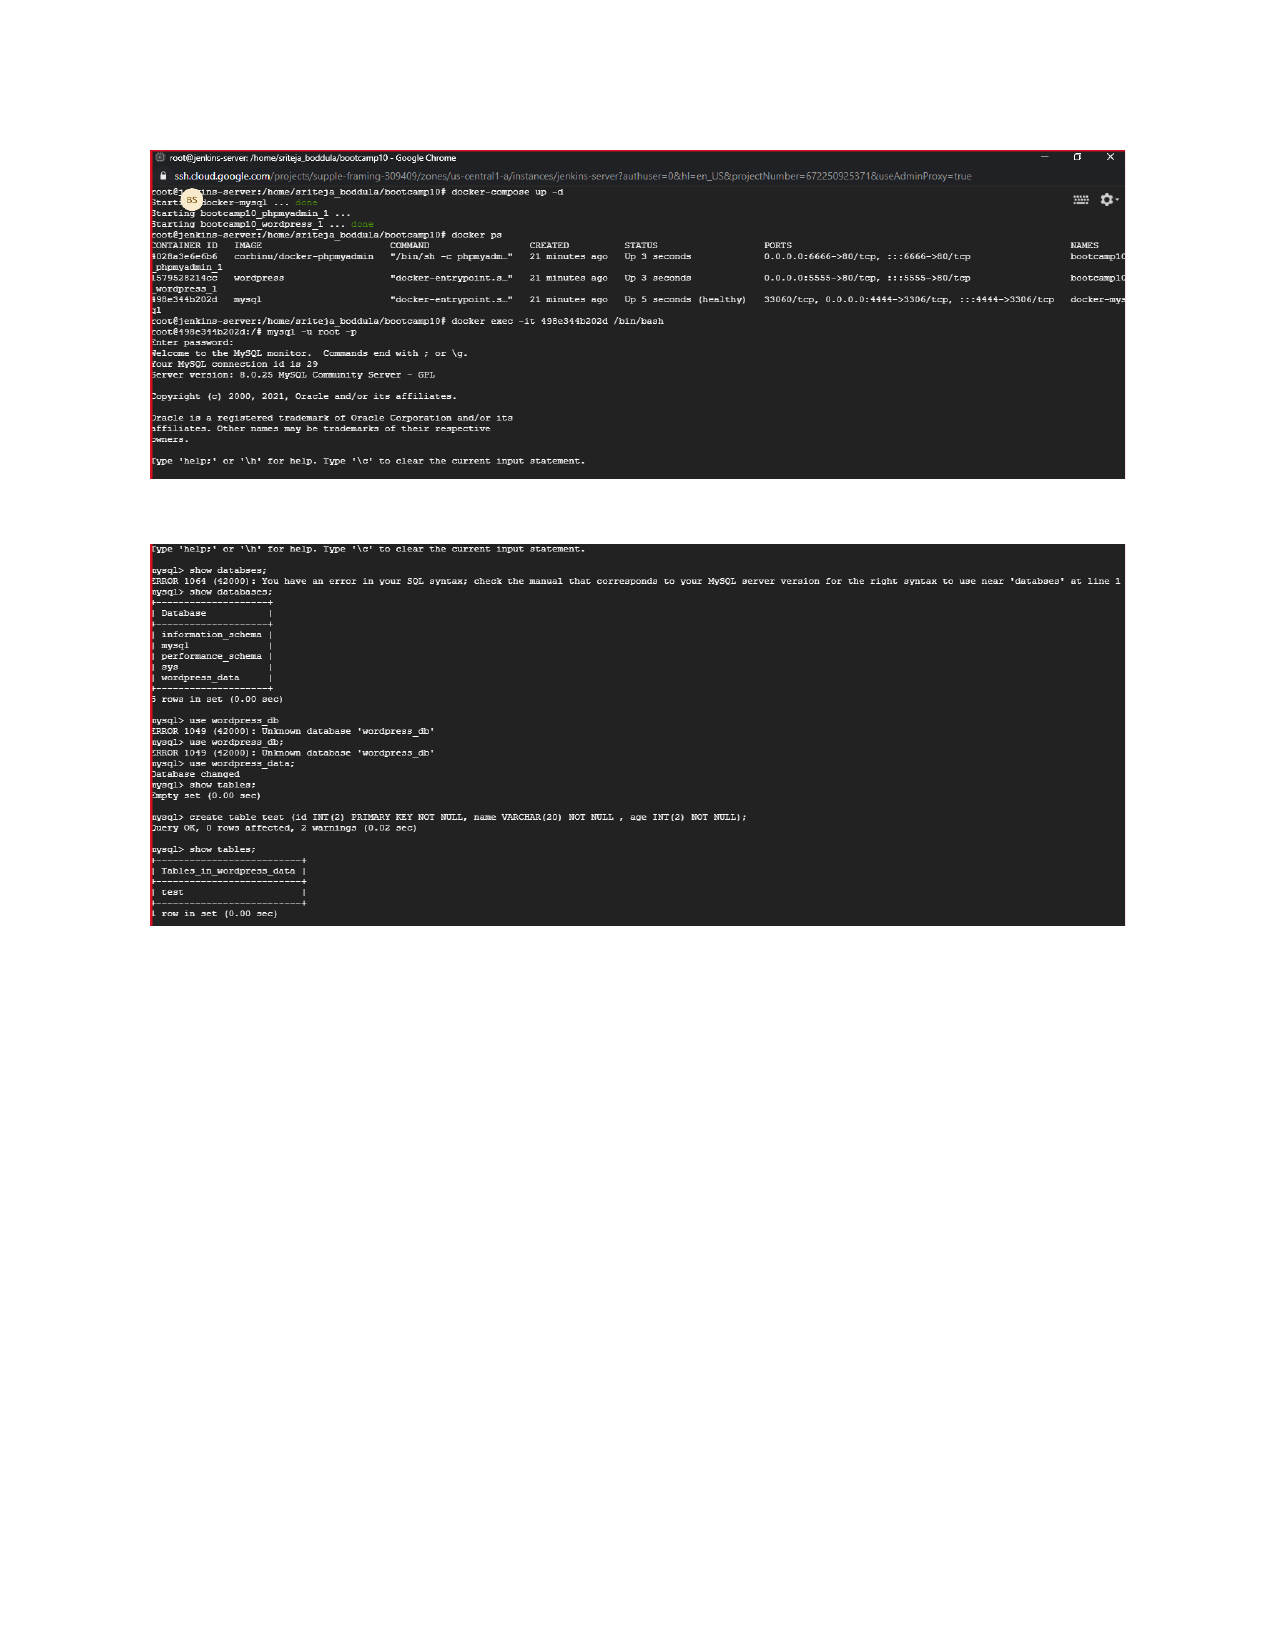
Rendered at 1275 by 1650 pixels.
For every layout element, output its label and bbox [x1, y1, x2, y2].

picture [150, 150, 1125, 479]
picture [150, 544, 1125, 926]
